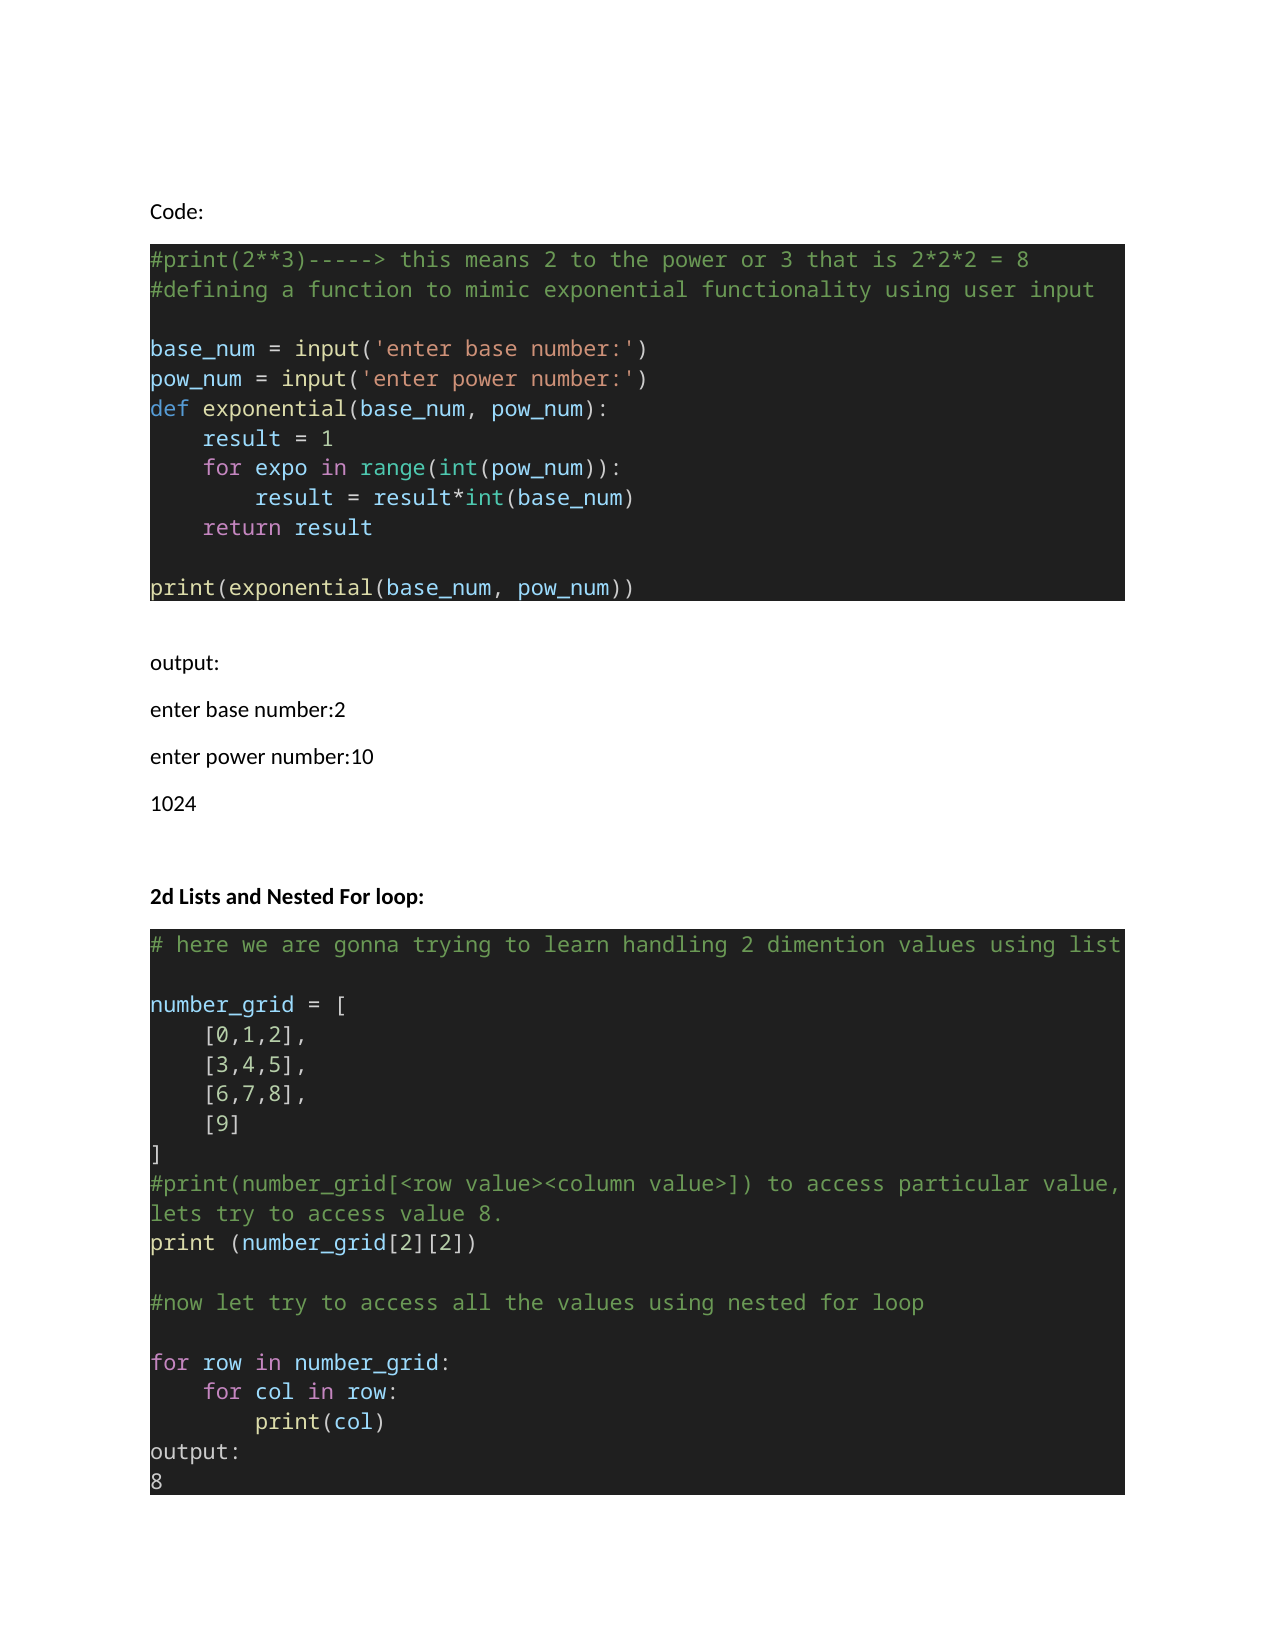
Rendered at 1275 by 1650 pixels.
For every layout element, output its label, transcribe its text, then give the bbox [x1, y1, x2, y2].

text print(exponential(base_num, pow_num)) [150, 571, 1125, 601]
text # here we are gonna trying to learn handling 2 dimention values using list [150, 929, 1125, 959]
text #defining a function to mimic exponential functionality using user input [150, 273, 1125, 303]
text 1024 [150, 789, 1125, 817]
text [9] [150, 1108, 1125, 1138]
text ] [150, 1138, 1125, 1168]
text return result [150, 512, 1125, 542]
text for row in number_grid: [150, 1346, 1125, 1376]
text print(col) [150, 1406, 1125, 1436]
text result = 1 [150, 422, 1125, 452]
text output: [150, 648, 1125, 676]
text for col in row: [150, 1376, 1125, 1406]
text 8 [150, 1466, 1125, 1495]
text 2d Lists and Nested For loop: [150, 882, 1125, 911]
text #print(number_grid[<row value><column value>]) to access particular value, lets try to access value 8. [150, 1168, 1125, 1227]
text #print(2**3)-----> this means 2 to the power or 3 that is 2*2*2 = 8 [150, 244, 1125, 273]
text print (number_grid[2][2]) [150, 1227, 1125, 1257]
text [3,4,5], [150, 1048, 1125, 1078]
text [6,7,8], [150, 1078, 1125, 1108]
text Code: [150, 197, 1125, 225]
text def exponential(base_num, pow_num): [150, 393, 1125, 422]
text #now let try to access all the values using nested for loop [150, 1287, 1125, 1317]
text output: [150, 1436, 1125, 1466]
text base_num = input('enter base number:') [150, 333, 1125, 363]
text number_grid = [ [150, 989, 1125, 1019]
text result = result*int(base_num) [150, 482, 1125, 512]
text enter power number:10 [150, 742, 1125, 770]
text for expo in range(int(pow_num)): [150, 452, 1125, 482]
text [0,1,2], [150, 1019, 1125, 1048]
text enter base number:2 [150, 695, 1125, 723]
text pow_num = input('enter power number:') [150, 363, 1125, 393]
